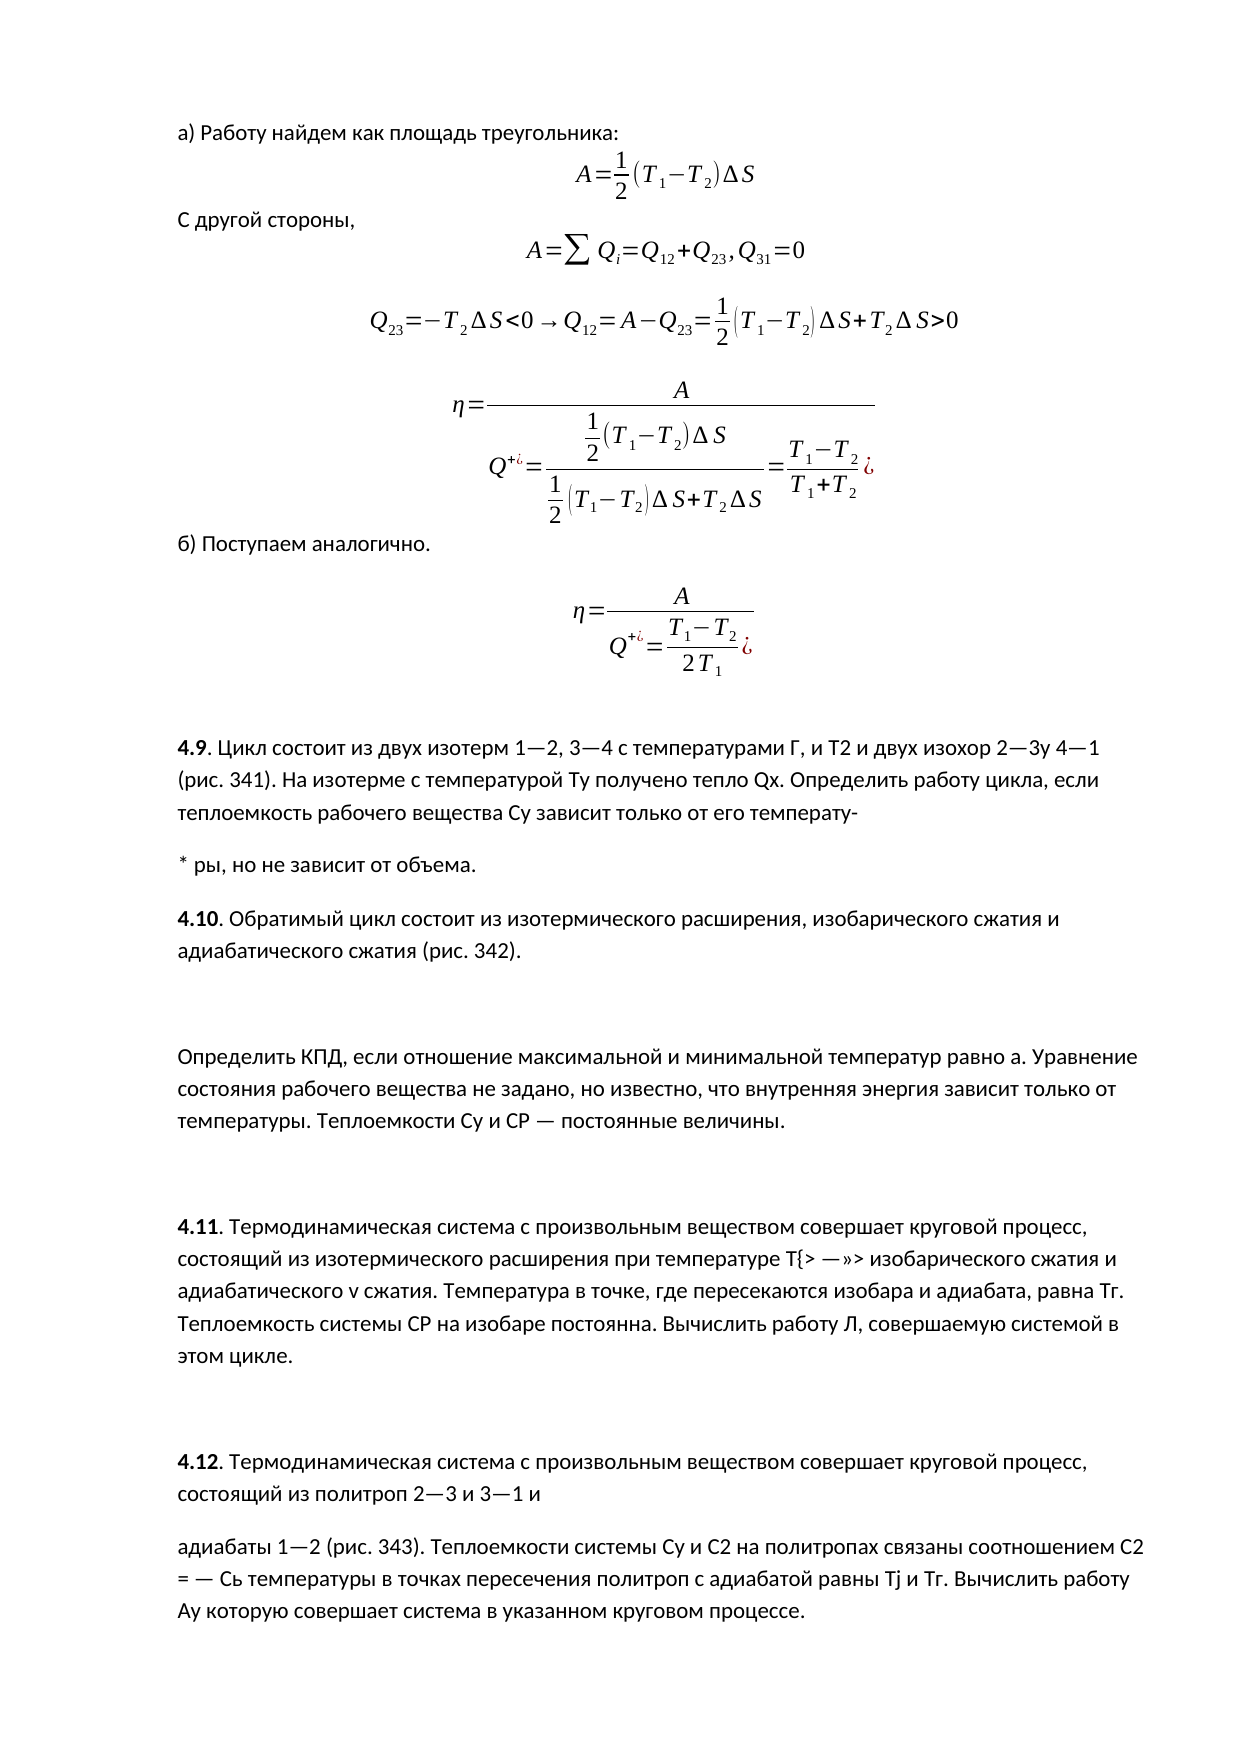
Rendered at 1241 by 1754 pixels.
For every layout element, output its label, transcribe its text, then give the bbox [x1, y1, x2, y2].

text адиабаты 1—2 (рис. 343). Теплоемкости системы Су и С2 на политропах связаны соотношением С2 = — Сь температуры в точках пересечения политроп с адиабатой равны Тj и Тг. Вычислить работу Ау которую совершает система в указанном круговом процессе. [177, 1532, 1152, 1625]
text 4.11. Термодинамическая система с произвольным веществом совершает круговой процесс, состоящий из изотермического расширения при температуре Т{> —»> изобарического сжатия и адиабатического v сжатия. Температура в точке, где пересекаются изобара и адиабата, равна Тг. Теплоемкость системы СР на изобаре постоянна. Вычислить работу Л, совершаемую системой в этом цикле. [177, 1212, 1152, 1369]
text a) Работу найдем как площадь треугольника: [177, 118, 1152, 146]
text С другой стороны, [177, 205, 1152, 233]
text 4.12. Термодинамическая система с произвольным веществом совершает круговой процесс, состоящий из политроп 2—3 и 3—1 и [177, 1447, 1152, 1507]
text * ры, но не зависит от объема. [177, 851, 1152, 879]
text 4.9. Цикл состоит из двух изотерм 1—2, 3—4 с температурами Г, и Т2 и двух изохор 2—3у 4—1 (рис. 341). На изотерме с температурой Ту получено тепло Qx. Определить работу цикла, если теплоемкость рабочего вещества Су зависит только от его температу- [177, 733, 1152, 826]
text б) Поступаем аналогично. [177, 529, 1152, 557]
text 4.10. Обратимый цикл состоит из изотермического расширения, изобарического сжатия и адиабатического сжатия (рис. 342). [177, 904, 1152, 964]
text Определить КПД, если отношение максимальной и минимальной температур равно а. Уравнение состояния рабочего вещества не задано, но известно, что внутренняя энергия зависит только от температуры. Теплоемкости Су и СР — постоянные величины. [177, 1042, 1152, 1134]
